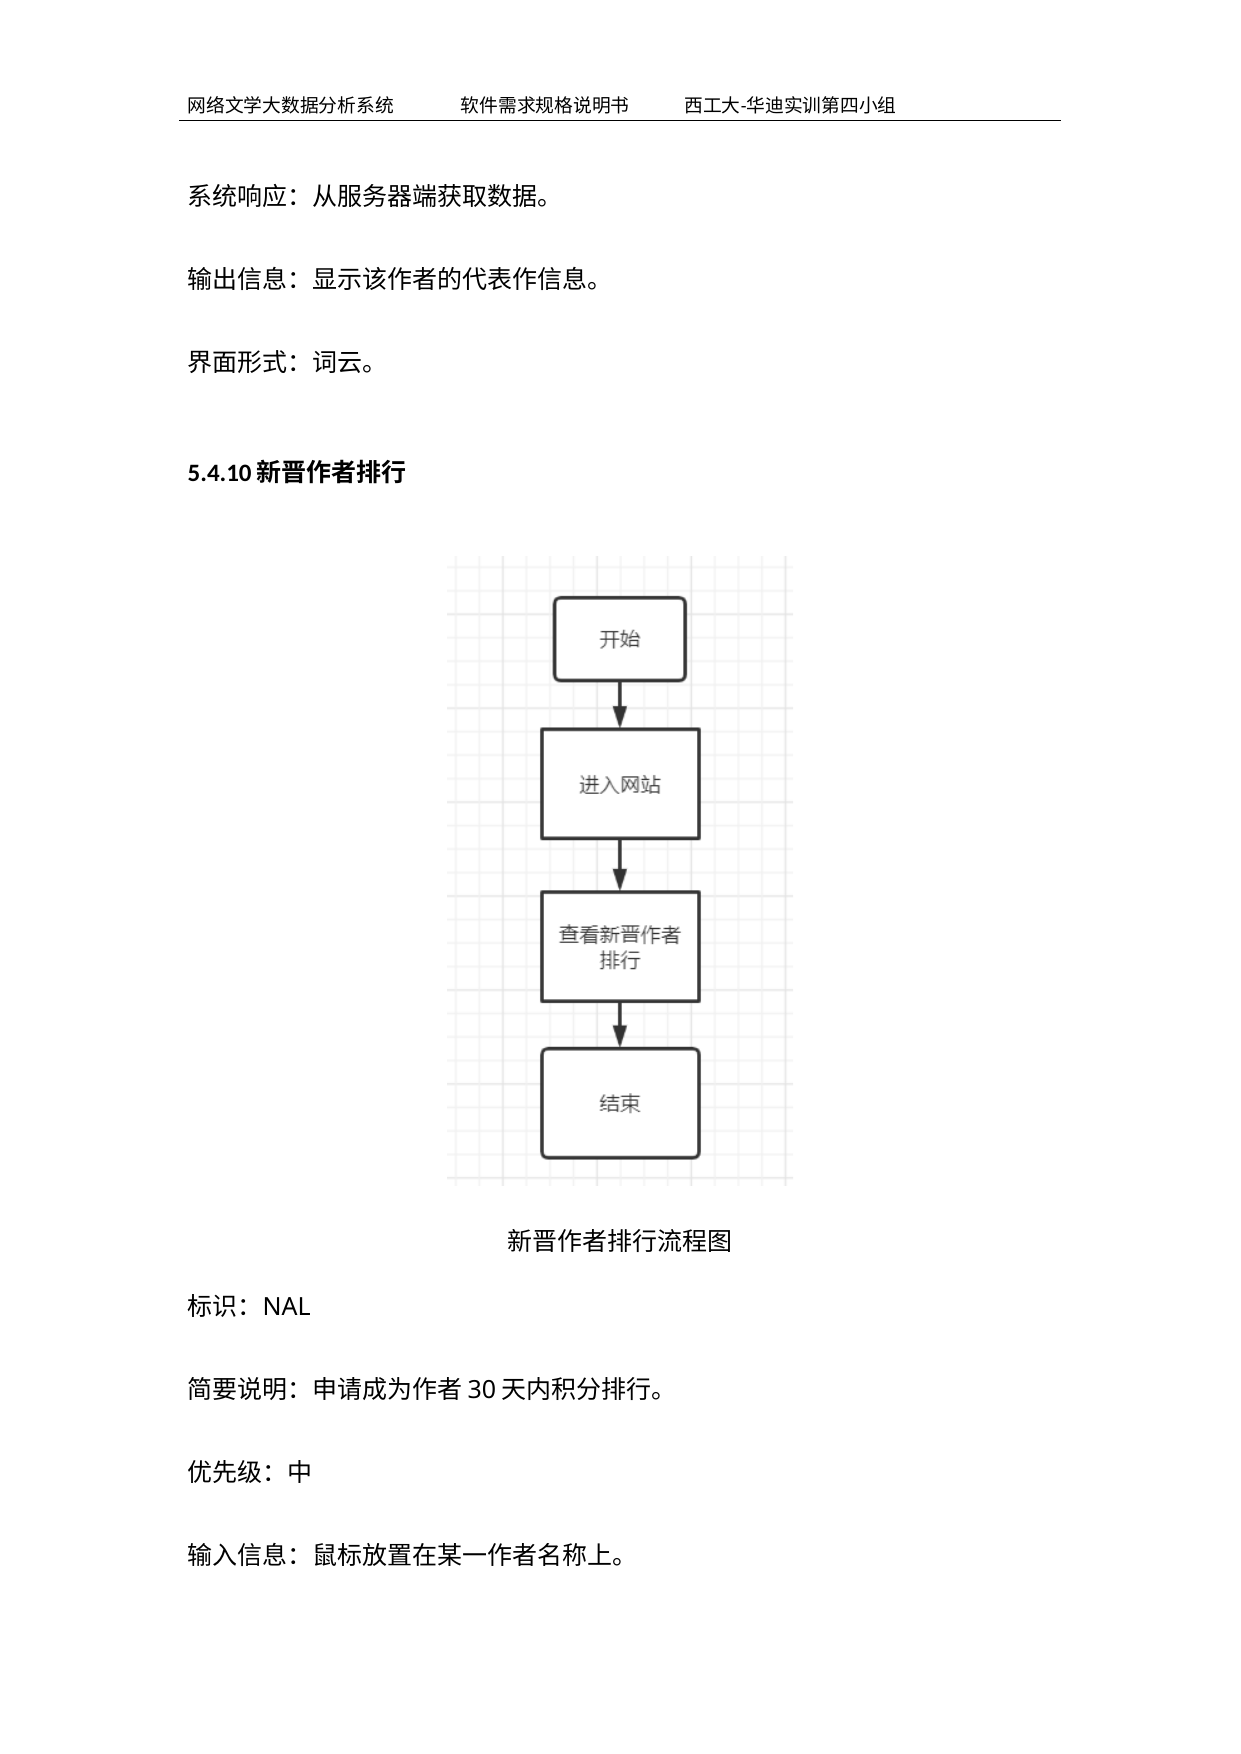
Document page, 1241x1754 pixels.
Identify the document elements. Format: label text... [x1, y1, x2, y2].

text 系统响应：从服务器端获取数据。 [187, 162, 1053, 227]
text 界面形式：词云。 [187, 328, 1053, 393]
text 输出信息：显示该作者的代表作信息。 [187, 245, 1053, 310]
text 输入信息：鼠标放置在某一作者名称上。 [187, 1521, 1053, 1586]
text 新晋作者排行流程图 [187, 1207, 1053, 1272]
text 简要说明：申请成为作者30天内积分排行。 [187, 1355, 1053, 1420]
subtitle 5.4.10新晋作者排行 [187, 438, 1053, 503]
text 标识：NAL [187, 1272, 1053, 1337]
text 优先级：中 [187, 1438, 1053, 1503]
picture [447, 556, 794, 1186]
